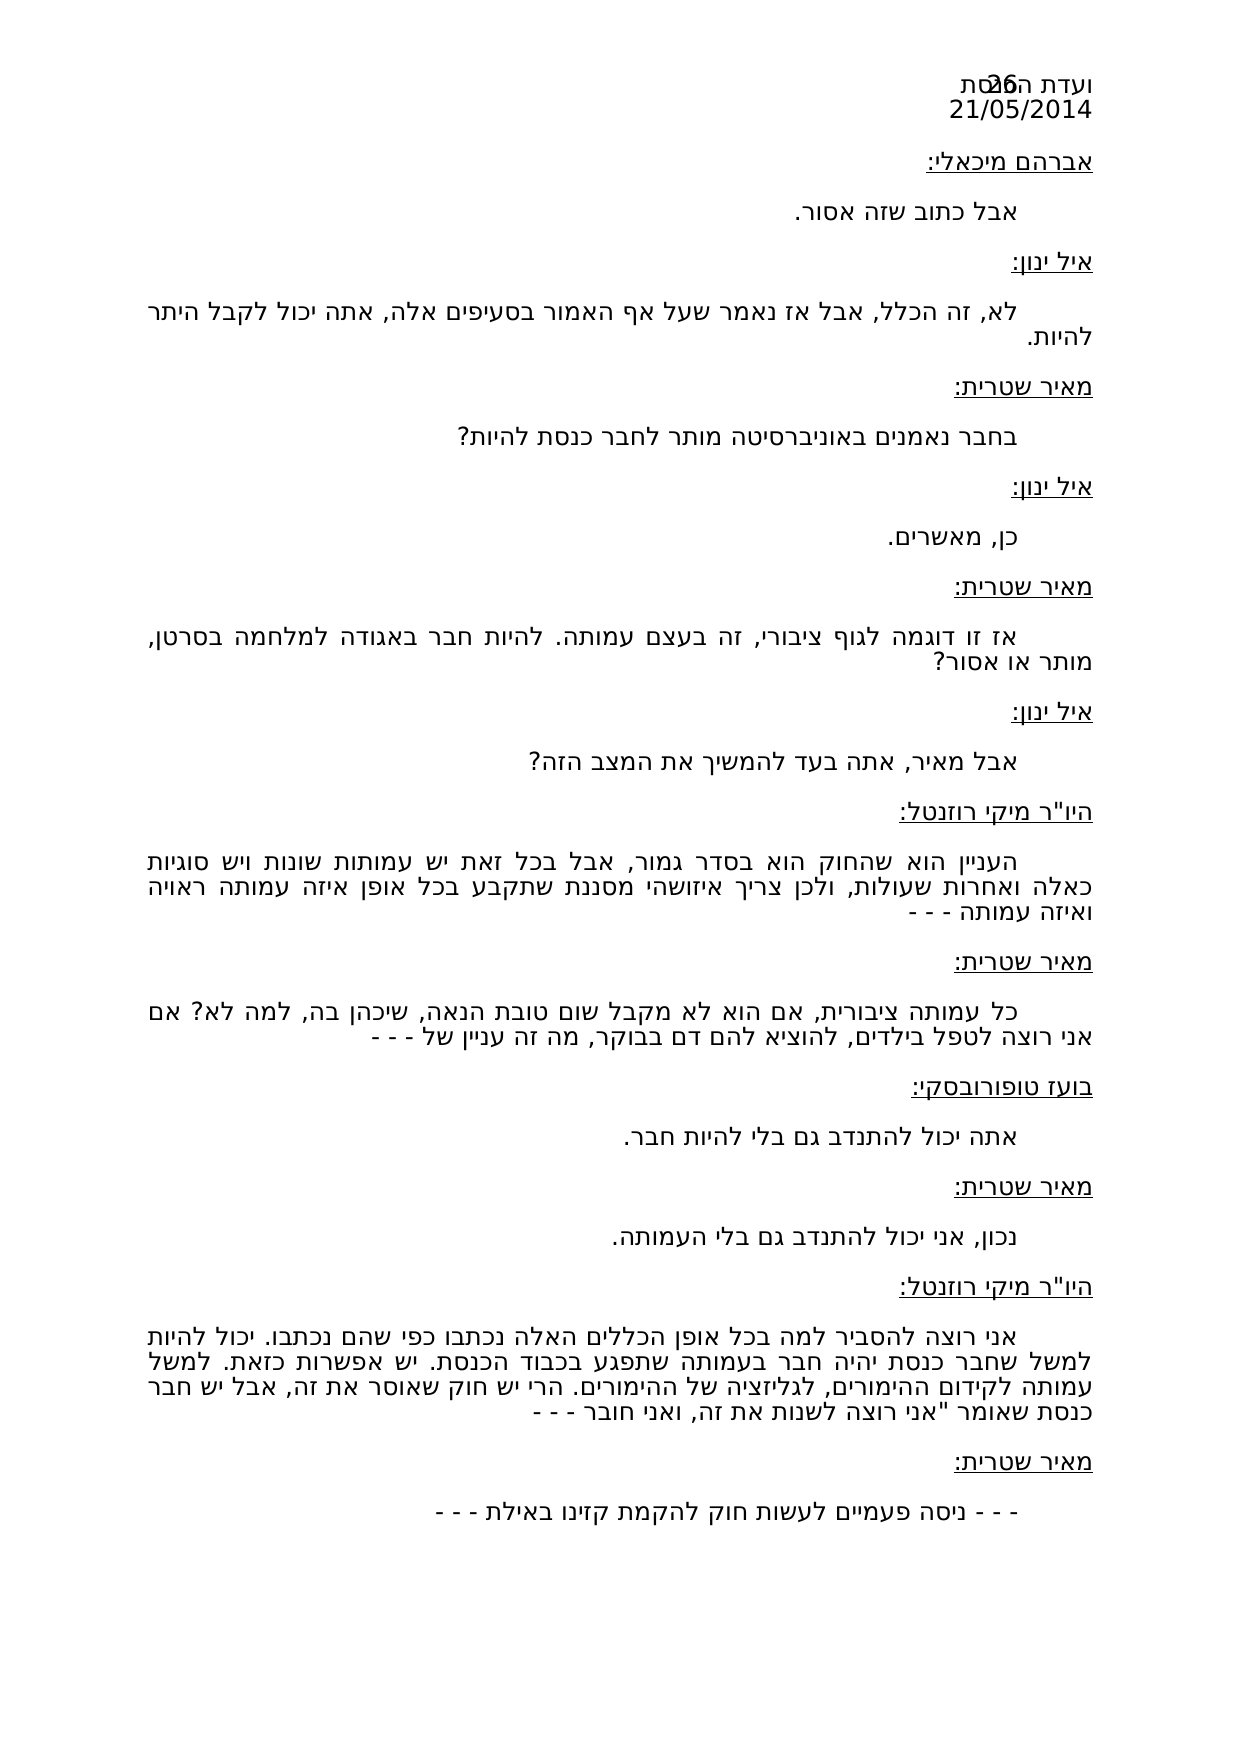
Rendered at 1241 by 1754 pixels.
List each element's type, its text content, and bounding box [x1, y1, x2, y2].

text - - - ניסה פעמיים לעשות חוק להקמת קזינו באילת - - - [147, 1500, 1093, 1525]
text מאיר שטרית: [147, 1450, 1093, 1475]
text בחבר נאמנים באוניברסיטה מותר לחבר כנסת להיות? [147, 425, 1093, 450]
text איל ינון: [147, 475, 1093, 500]
text מאיר שטרית: [147, 1175, 1093, 1200]
text מאיר שטרית: [147, 575, 1093, 600]
text אברהם מיכאלי: [147, 150, 1093, 175]
text אבל מאיר, אתה בעד להמשיך את המצב הזה? [147, 750, 1093, 775]
text איל ינון: [147, 250, 1093, 275]
text מאיר שטרית: [147, 375, 1093, 400]
text בועז טופורובסקי: [147, 1075, 1093, 1100]
text אתה יכול להתנדב גם בלי להיות חבר. [147, 1125, 1093, 1150]
text אבל כתוב שזה אסור. [147, 200, 1093, 225]
text אני רוצה להסביר למה בכל אופן הכללים האלה נכתבו כפי שהם נכתבו. יכול להיות למשל שחבר כנסת יהיה חבר בעמותה שתפגע בכבוד הכנסת. יש אפשרות כזאת. למשל עמותה לקידום ההימורים, לגליזציה של ההימורים. הרי יש חוק שאוסר את זה, אבל יש חבר כנסת שאומר "אני רוצה לשנות את זה, ואני חובר - - - [147, 1325, 1093, 1425]
text אז זו דוגמה לגוף ציבורי, זה בעצם עמותה. להיות חבר באגודה למלחמה בסרטן, מותר או אסור? [147, 625, 1093, 675]
text איל ינון: [147, 700, 1093, 725]
text היו"ר מיקי רוזנטל: [147, 1275, 1093, 1300]
text היו"ר מיקי רוזנטל: [147, 800, 1093, 825]
text כל עמותה ציבורית, אם הוא לא מקבל שום טובת הנאה, שיכהן בה, למה לא? אם אני רוצה לטפל בילדים, להוציא להם דם בבוקר, מה זה עניין של - - - [147, 1000, 1093, 1050]
text כן, מאשרים. [147, 525, 1093, 550]
text נכון, אני יכול להתנדב גם בלי העמותה. [147, 1225, 1093, 1250]
text לא, זה הכלל, אבל אז נאמר שעל אף האמור בסעיפים אלה, אתה יכול לקבל היתר להיות. [147, 300, 1093, 350]
text העניין הוא שהחוק הוא בסדר גמור, אבל בכל זאת יש עמותות שונות ויש סוגיות כאלה ואחרות שעולות, ולכן צריך איזושהי מסננת שתקבע בכל אופן איזה עמותה ראויה ואיזה עמותה - - - [147, 850, 1093, 925]
text מאיר שטרית: [147, 950, 1093, 975]
